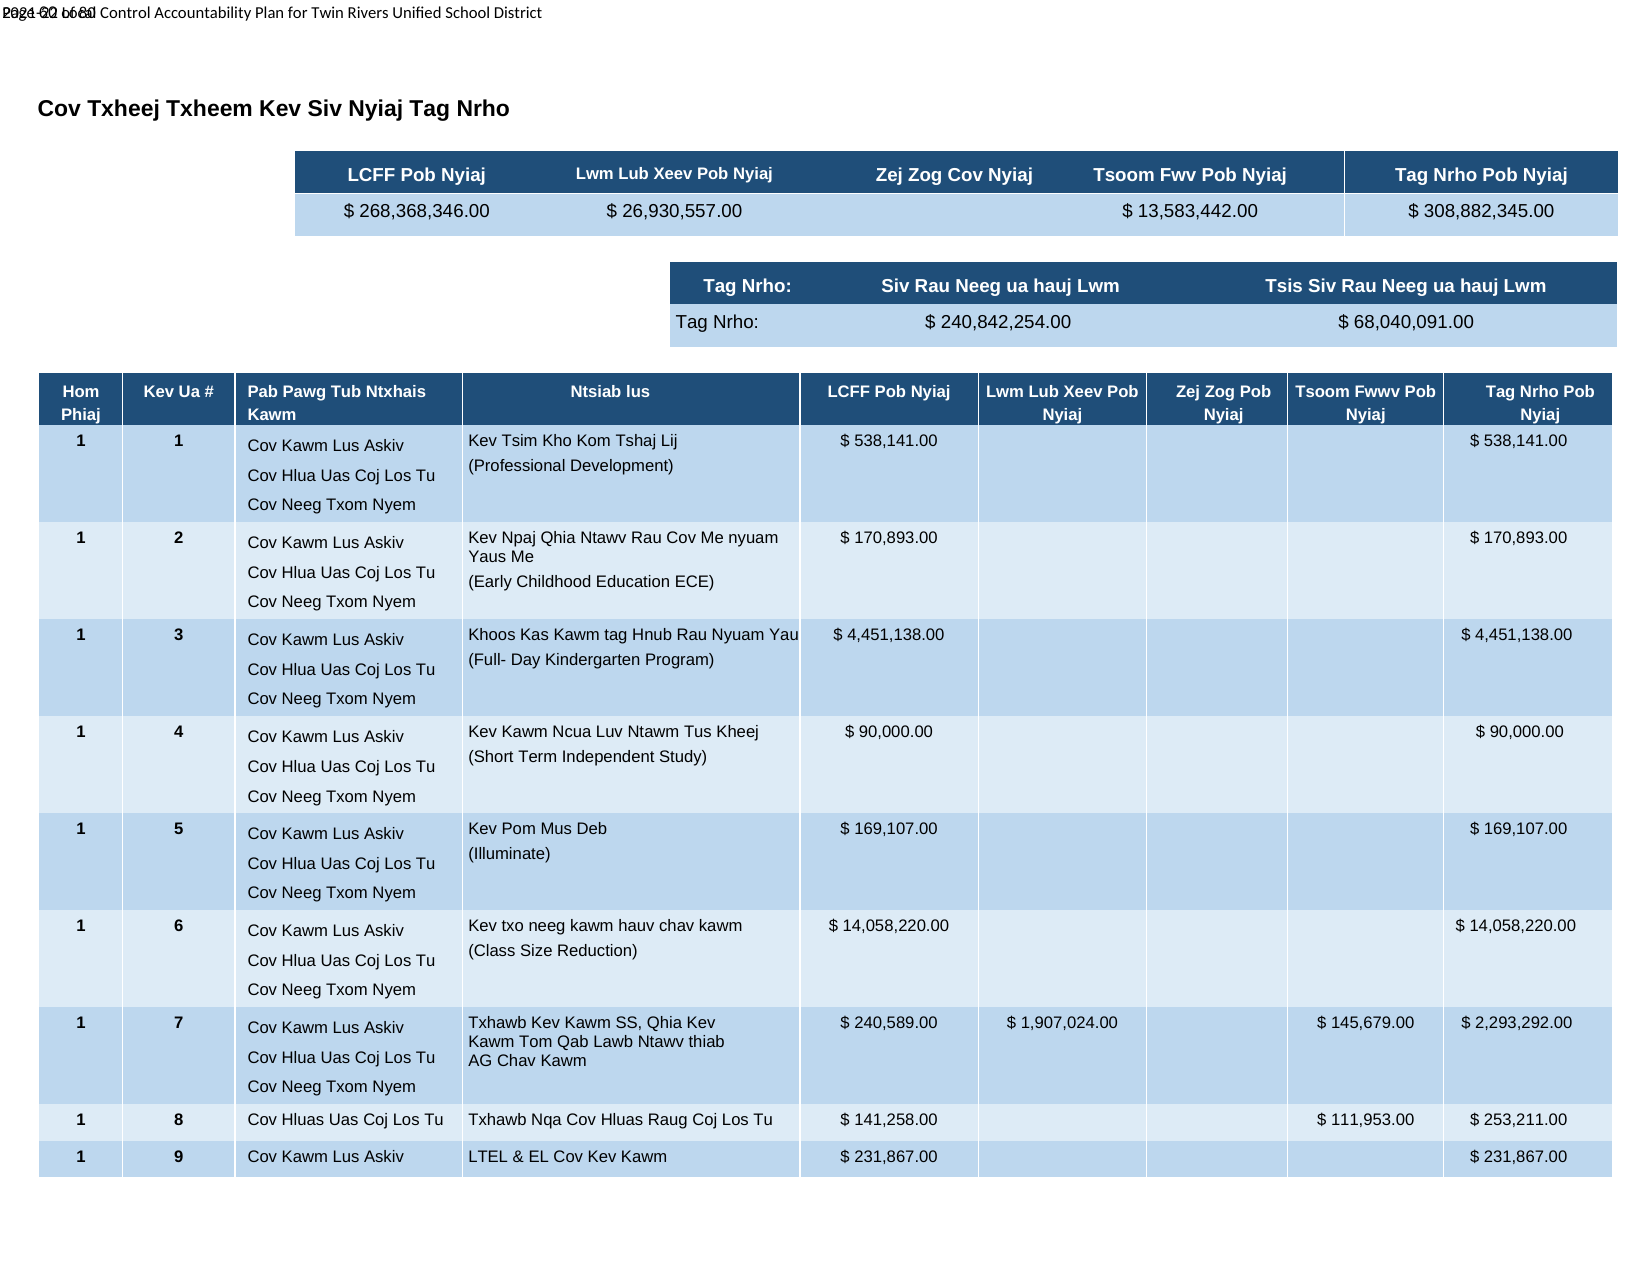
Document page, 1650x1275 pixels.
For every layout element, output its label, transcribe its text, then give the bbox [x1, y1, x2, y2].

table_cell [1288, 716, 1443, 813]
table_cell $ 308,882,345.00 [1345, 194, 1618, 236]
table_cell 6 [123, 910, 234, 1007]
table_cell $ 169,107.00 [801, 813, 978, 910]
table_cell 5 [123, 813, 234, 910]
table_cell Kev Tsim Kho Kom Tshaj Lij (Professional Development) [463, 425, 799, 522]
table_cell 1 [39, 716, 122, 813]
table_cell [979, 1104, 1146, 1141]
table_cell Cov Kawm Lus Askiv [236, 1141, 462, 1177]
table_cell 1 [39, 522, 122, 619]
table_cell 9 [123, 1141, 234, 1177]
table_cell Cov Kawm Lus Askiv Cov Hlua Uas Coj Los Tu Cov Neeg Txom Nyem [236, 522, 462, 619]
table_cell $ 231,867.00 [801, 1141, 978, 1177]
table_cell Tag Nrho: [670, 304, 801, 347]
table_cell $ 90,000.00 [1444, 716, 1612, 813]
table_header Tsoom Fwv Pob Nyiaj [1035, 151, 1344, 193]
table_cell $ 538,141.00 [1444, 425, 1612, 522]
table_header Kev Ua # [123, 373, 234, 425]
table_cell LTEL & EL Cov Kev Kawm [463, 1141, 799, 1177]
table_cell $ 111,953.00 [1288, 1104, 1443, 1141]
table_cell [1147, 522, 1287, 619]
table_cell $ 13,583,442.00 [1035, 194, 1344, 236]
table_cell $ 68,040,091.00 [1195, 304, 1617, 347]
table_cell Cov Hluas Uas Coj Los Tu [236, 1104, 462, 1141]
table_cell [1288, 522, 1443, 619]
table_cell $ 4,451,138.00 [1444, 619, 1612, 716]
table_cell [1288, 619, 1443, 716]
table_cell [1147, 619, 1287, 716]
table_cell [979, 716, 1146, 813]
table_cell Khoos Kas Kawm tag Hnub Rau Nyuam Yau (Full- Day Kindergarten Program) [463, 619, 799, 716]
table_cell 4 [123, 716, 234, 813]
table_cell $ 2,293,292.00 [1444, 1007, 1612, 1104]
table_cell [1147, 910, 1287, 1007]
table_cell $ 1,907,024.00 [979, 1007, 1146, 1104]
table_cell $ 14,058,220.00 [1444, 910, 1612, 1007]
table_cell Kev Npaj Qhia Ntawv Rau Cov Me nyuam Yaus Me (Early Childhood Education ECE) [463, 522, 799, 619]
table_cell [1147, 1141, 1287, 1177]
table_cell 1 [39, 1007, 122, 1104]
text Cov Txheej Txheem Kev Siv Nyiaj Tag Nrho [37, 95, 1637, 121]
table_cell [979, 522, 1146, 619]
table_cell $ 231,867.00 [1444, 1141, 1612, 1177]
table_cell $ 240,589.00 [801, 1007, 978, 1104]
table_cell $ 170,893.00 [1444, 522, 1612, 619]
table_cell Cov Kawm Lus Askiv Cov Hlua Uas Coj Los Tu Cov Neeg Txom Nyem [236, 813, 462, 910]
table_cell [979, 619, 1146, 716]
table_cell $ 145,679.00 [1288, 1007, 1443, 1104]
table_cell $ 90,000.00 [801, 716, 978, 813]
table_header Lwm Lub Xeev Pob Nyiaj [979, 373, 1146, 425]
table_cell Kev Pom Mus Deb (Illuminate) [463, 813, 799, 910]
table_cell 8 [123, 1104, 234, 1141]
table_cell [979, 1141, 1146, 1177]
table_cell [1288, 425, 1443, 522]
table_cell Cov Kawm Lus Askiv Cov Hlua Uas Coj Los Tu Cov Neeg Txom Nyem [236, 1007, 462, 1104]
table_cell 3 [123, 619, 234, 716]
table_cell [1288, 910, 1443, 1007]
table_cell Cov Kawm Lus Askiv Cov Hlua Uas Coj Los Tu Cov Neeg Txom Nyem [236, 716, 462, 813]
table_cell 1 [39, 1141, 122, 1177]
table_cell Txhawb Kev Kawm SS, Qhia Kev Kawm Tom Qab Lawb Ntawv thiab AG Chav Kawm [463, 1007, 799, 1104]
table_cell [1147, 1007, 1287, 1104]
table_cell Cov Kawm Lus Askiv Cov Hlua Uas Coj Los Tu Cov Neeg Txom Nyem [236, 619, 462, 716]
table_cell 1 [39, 425, 122, 522]
table_header Siv Rau Neeg ua hauj Lwm [801, 262, 1195, 304]
table_cell Cov Kawm Lus Askiv Cov Hlua Uas Coj Los Tu Cov Neeg Txom Nyem [236, 425, 462, 522]
table_header Pab Pawg Tub Ntxhais Kawm [236, 373, 462, 425]
table_header Tag Nrho: [670, 262, 801, 304]
table_header LCFF Pob Nyiaj [295, 151, 538, 193]
table_cell $ 170,893.00 [801, 522, 978, 619]
table_cell [1288, 1141, 1443, 1177]
table_cell $ 240,842,254.00 [801, 304, 1195, 347]
table_cell [979, 813, 1146, 910]
table_cell Kev txo neeg kawm hauv chav kawm (Class Size Reduction) [463, 910, 799, 1007]
table_header Tsis Siv Rau Neeg ua hauj Lwm [1195, 262, 1617, 304]
table_cell [979, 425, 1146, 522]
table_cell 7 [123, 1007, 234, 1104]
table_cell $ 268,368,346.00 [295, 194, 538, 236]
table_cell [1288, 813, 1443, 910]
table_cell 1 [123, 425, 234, 522]
table_cell $ 253,211.00 [1444, 1104, 1612, 1141]
table_cell $ 141,258.00 [801, 1104, 978, 1141]
table_cell $ 169,107.00 [1444, 813, 1612, 910]
table_cell 1 [39, 1104, 122, 1141]
table_header Tag Nrho Pob Nyiaj [1345, 151, 1618, 193]
table_header Zej Zog Cov Nyiaj [810, 151, 1035, 193]
table_cell [1147, 716, 1287, 813]
table_header Ntsiab lus [463, 373, 799, 425]
table_cell $ 4,451,138.00 [801, 619, 978, 716]
table_cell Txhawb Nqa Cov Hluas Raug Coj Los Tu [463, 1104, 799, 1141]
table_cell [1147, 813, 1287, 910]
table_cell Kev Kawm Ncua Luv Ntawm Tus Kheej (Short Term Independent Study) [463, 716, 799, 813]
table_header LCFF Pob Nyiaj [801, 373, 978, 425]
table_header Tsoom Fwwv Pob Nyiaj [1288, 373, 1443, 425]
table_cell 1 [39, 619, 122, 716]
table_cell $ 538,141.00 [801, 425, 978, 522]
table_header Tag Nrho Pob Nyiaj [1444, 373, 1612, 425]
table_cell 1 [39, 910, 122, 1007]
table_cell [810, 194, 1035, 236]
table_cell Cov Kawm Lus Askiv Cov Hlua Uas Coj Los Tu Cov Neeg Txom Nyem [236, 910, 462, 1007]
table_cell $ 26,930,557.00 [538, 194, 810, 236]
table_header Lwm Lub Xeev Pob Nyiaj [538, 151, 810, 193]
table_header Zej Zog Pob Nyiaj [1147, 373, 1287, 425]
table_cell [979, 910, 1146, 1007]
table_cell 2 [123, 522, 234, 619]
table_cell $ 14,058,220.00 [801, 910, 978, 1007]
table_cell [1147, 425, 1287, 522]
table_cell 1 [39, 813, 122, 910]
table_cell [1147, 1104, 1287, 1141]
table_header Hom Phiaj [39, 373, 122, 425]
